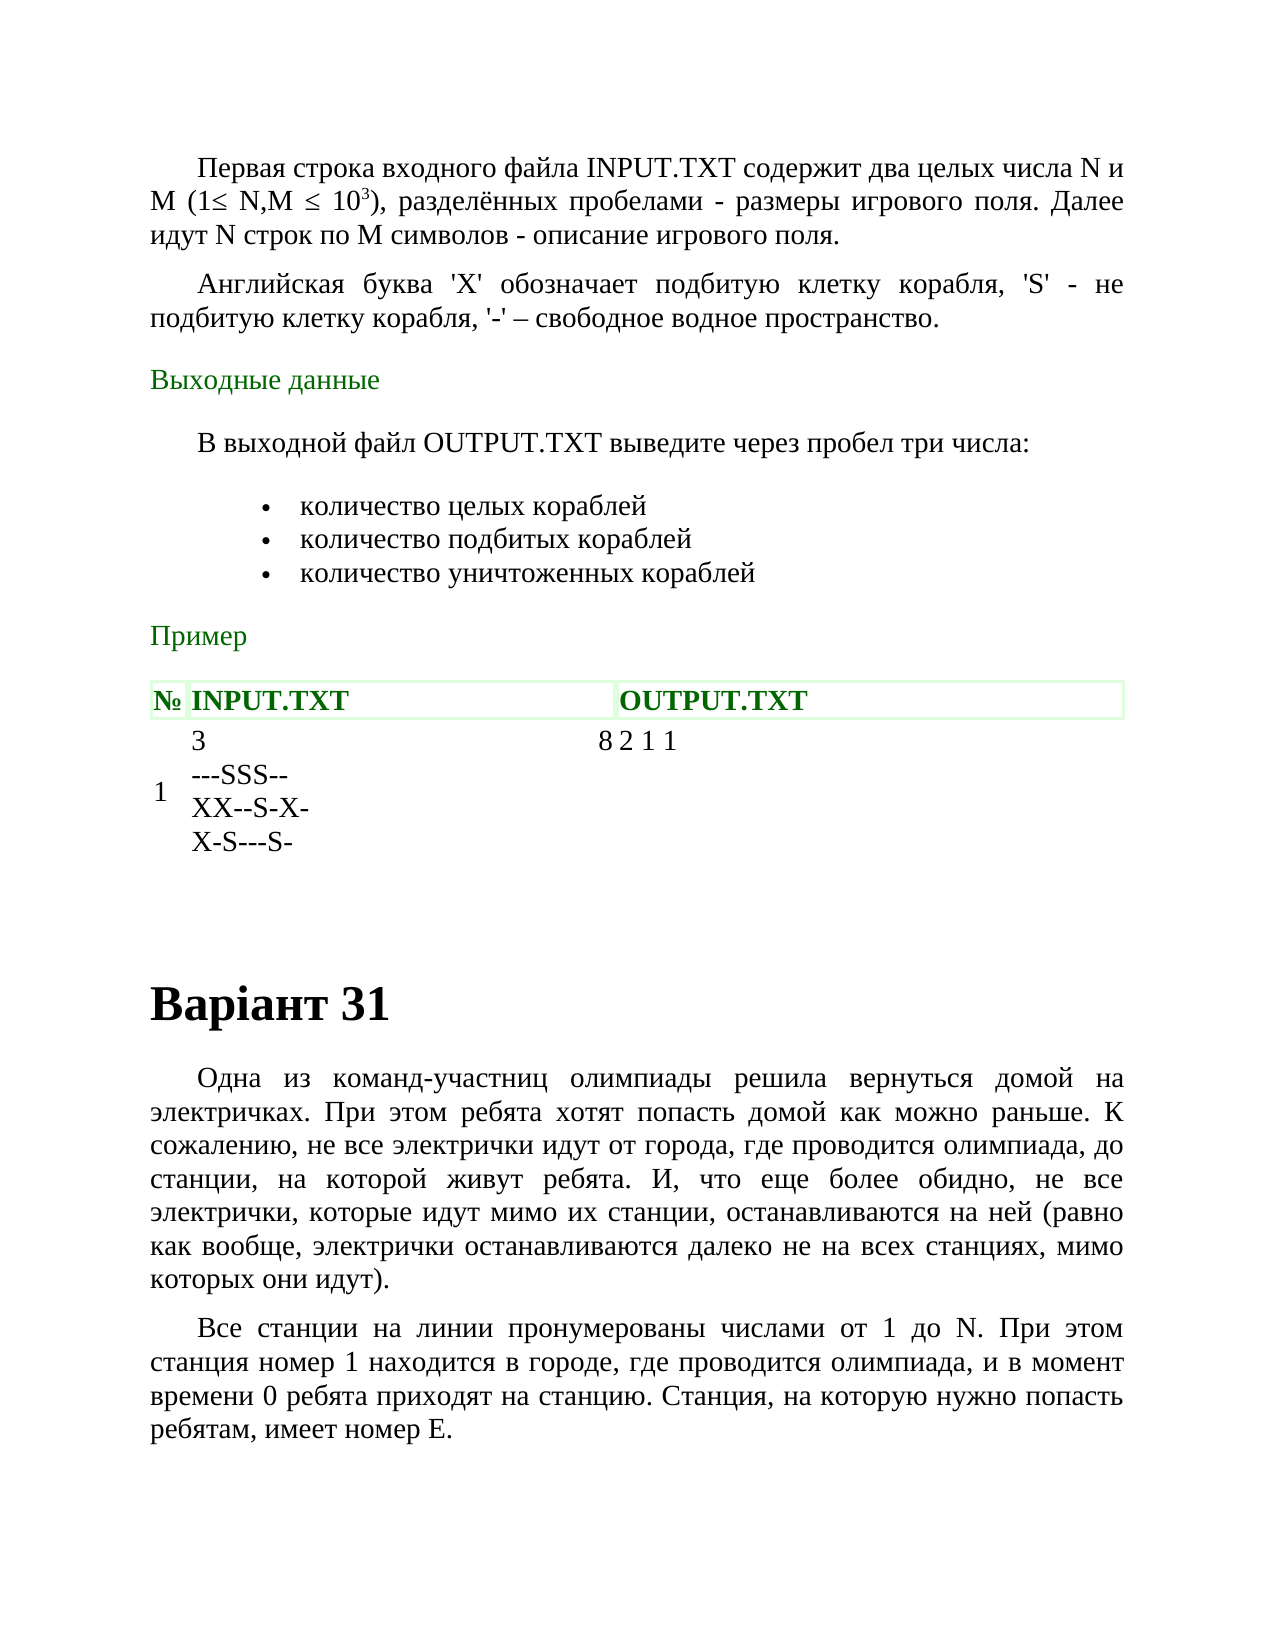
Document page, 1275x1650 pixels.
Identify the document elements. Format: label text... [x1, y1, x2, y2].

list количество подбитых кораблей [262, 521, 1125, 555]
table_cell 2 1 1 [616, 720, 1125, 861]
text Английская буква 'X' обозначает подбитую клетку корабля, 'S' - не подбитую клетку корабля, '-' – свободное водное пространство. [150, 266, 1125, 333]
list количество целых кораблей [262, 488, 1125, 521]
text Первая строка входного файла INPUT.TXT содержит два целых числа N и M (1≤ N,M ≤ 103), разделённых пробелами - размеры игрового поля. Далее идут N строк по M символов - описание игрового поля. [150, 150, 1125, 251]
list количество уничтоженных кораблей [262, 555, 1125, 588]
text Все станции на линии пронумерованы числами от 1 до N. При этом станция номер 1 находится в городе, где проводится олимпиада, и в момент времени 0 ребята приходят на станцию. Станция, на которую нужно попасть ребятам, имеет номер E. [150, 1311, 1125, 1445]
text Одна из команд-участниц олимпиады решила вернуться домой на электричках. При этом ребята хотят попасть домой как можно раньше. К сожалению, не все электрички идут от города, где проводится олимпиада, до станции, на которой живут ребята. И, что еще более обидно, не все электрички, которые идут мимо их станции, останавливаются на ней (равно как вообще, электрички останавливаются далеко не на всех станциях, мимо которых они идут). [150, 1060, 1125, 1295]
table_cell 1 [150, 720, 188, 861]
text Пример [150, 618, 1125, 651]
table_header INPUT.TXT [188, 680, 616, 720]
text В выходной файл OUTPUT.TXT выведите через пробел три числа: [150, 425, 1125, 459]
table_header OUTPUT.TXT [616, 680, 1125, 720]
subtitle Варіант 31 [150, 973, 1125, 1031]
text Выходные данные [150, 362, 1125, 396]
table_cell 3 8 ---SSS-- XX--S-X- X-S---S- [188, 720, 616, 861]
table_header № [150, 680, 188, 720]
